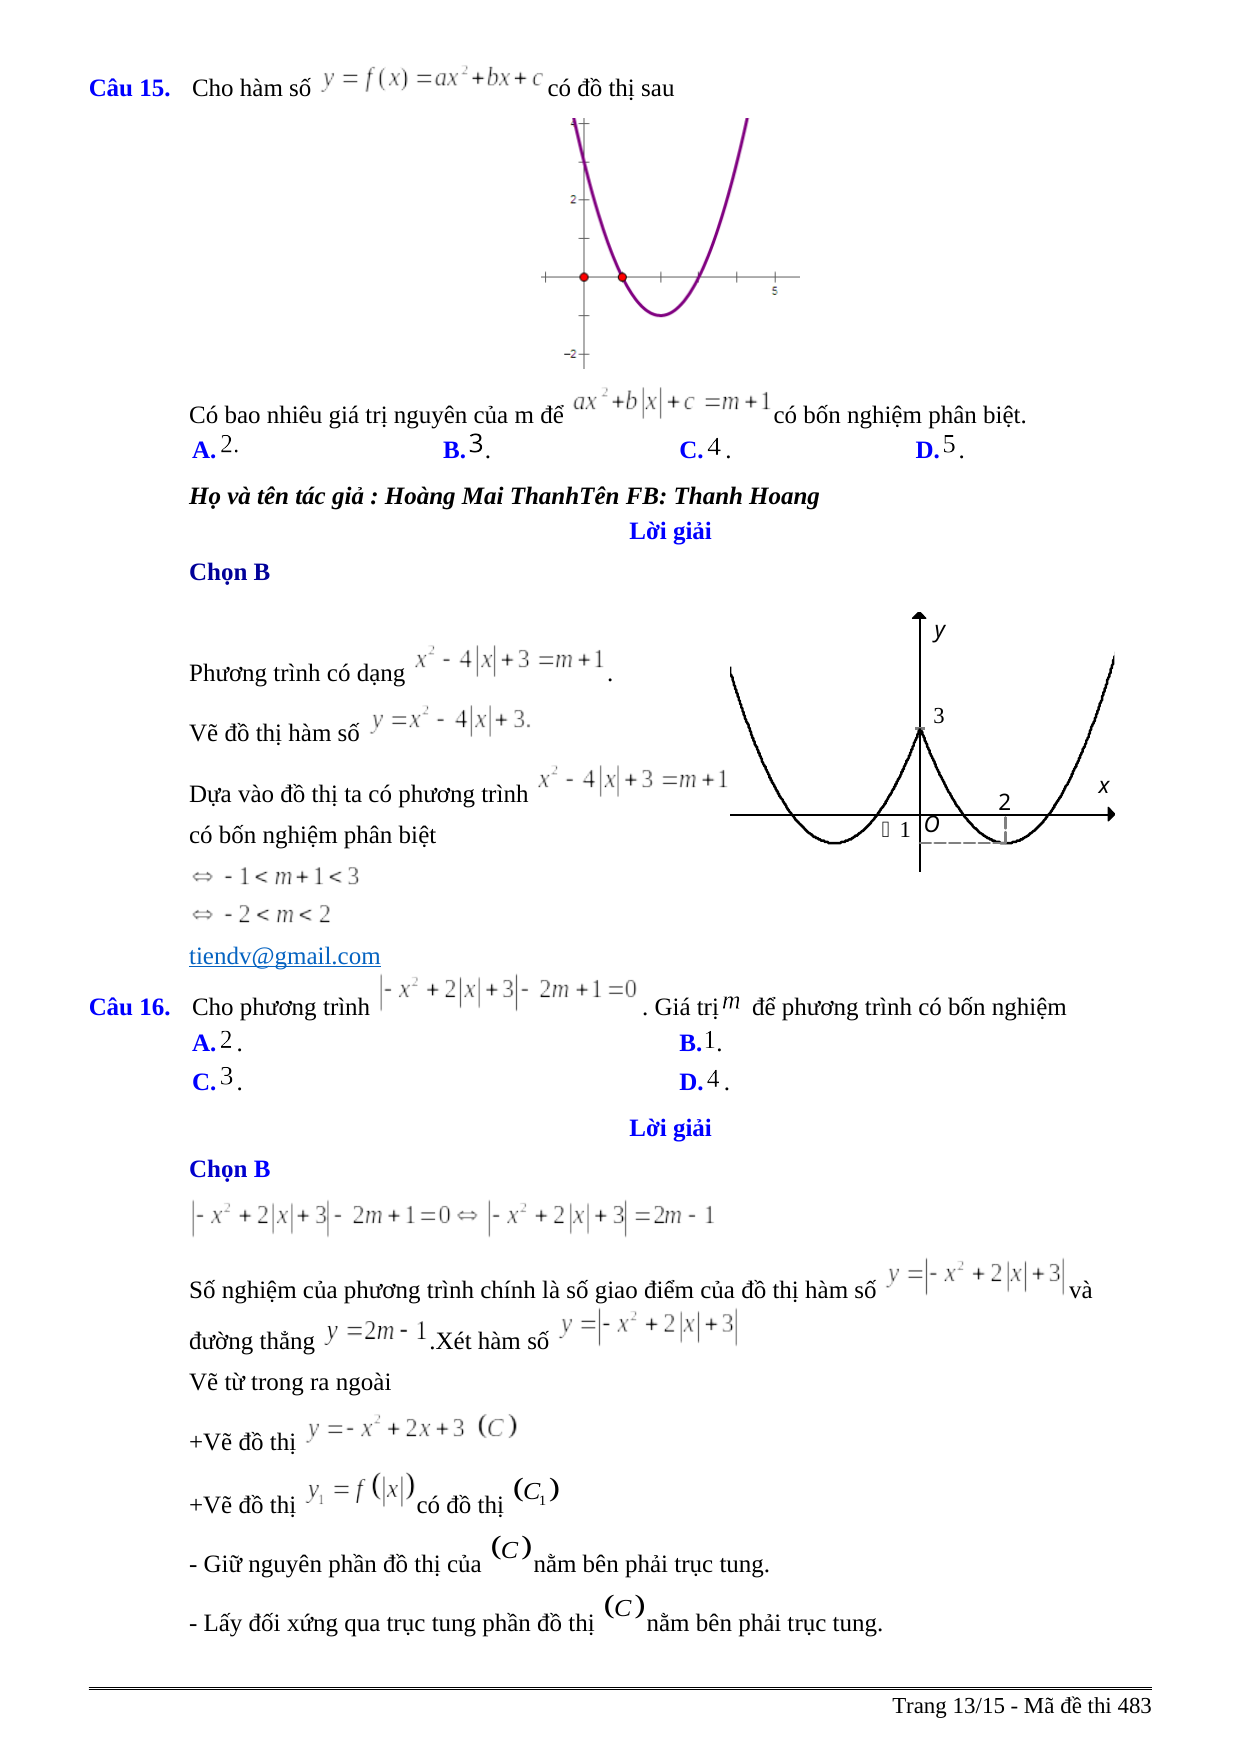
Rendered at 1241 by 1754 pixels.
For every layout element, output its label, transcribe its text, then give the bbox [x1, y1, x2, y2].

text Phương trình có dạng . [189, 639, 1152, 687]
text Họ và tên tác giả : Hoàng Mai ThanhTên FB: Thanh Hoang [189, 481, 1152, 509]
text C.. D.. [192, 1061, 1152, 1096]
list Cho hàm số có đồ thị sau [88, 59, 1152, 102]
text Có bao nhiêu giá trị nguyên của m để có bốn nghiệm phân biệt. [189, 381, 1152, 429]
text A. B.. C.. D.. [192, 429, 1152, 464]
text Vẽ đồ thị hàm số [189, 700, 1152, 747]
picture [541, 118, 800, 369]
text Dựa vào đồ thị ta có phương trình [189, 760, 1152, 807]
text tiendv@gmail.com [189, 941, 1152, 969]
text Chọn B [189, 557, 1152, 586]
text +Vẽ đồ thị [189, 1408, 1152, 1456]
text +Vẽ đồ thị có đồ thị [189, 1468, 1152, 1519]
text A.. B.. [192, 1024, 1152, 1057]
text có bốn nghiệm phân biệt [189, 820, 1152, 849]
text - Lấy đối xứng qua trục tung phần đồ thị nằm bên phải trục tung. [189, 1590, 1152, 1636]
list Cho phương trình . Giá trị để phương trình có bốn nghiệm [88, 969, 1152, 1020]
text Vẽ từ trong ra ngoài [189, 1367, 1152, 1396]
text - Giữ nguyên phần đồ thị của nằm bên phải trục tung. [189, 1532, 1152, 1578]
text Số nghiệm của phương trình chính là số giao điểm của đồ thị hàm số và đường thẳng .Xét hàm số [189, 1253, 1152, 1354]
text Lời giải [189, 1113, 1152, 1141]
text Chọn B [189, 1154, 1152, 1183]
text Lời giải [189, 516, 1152, 544]
